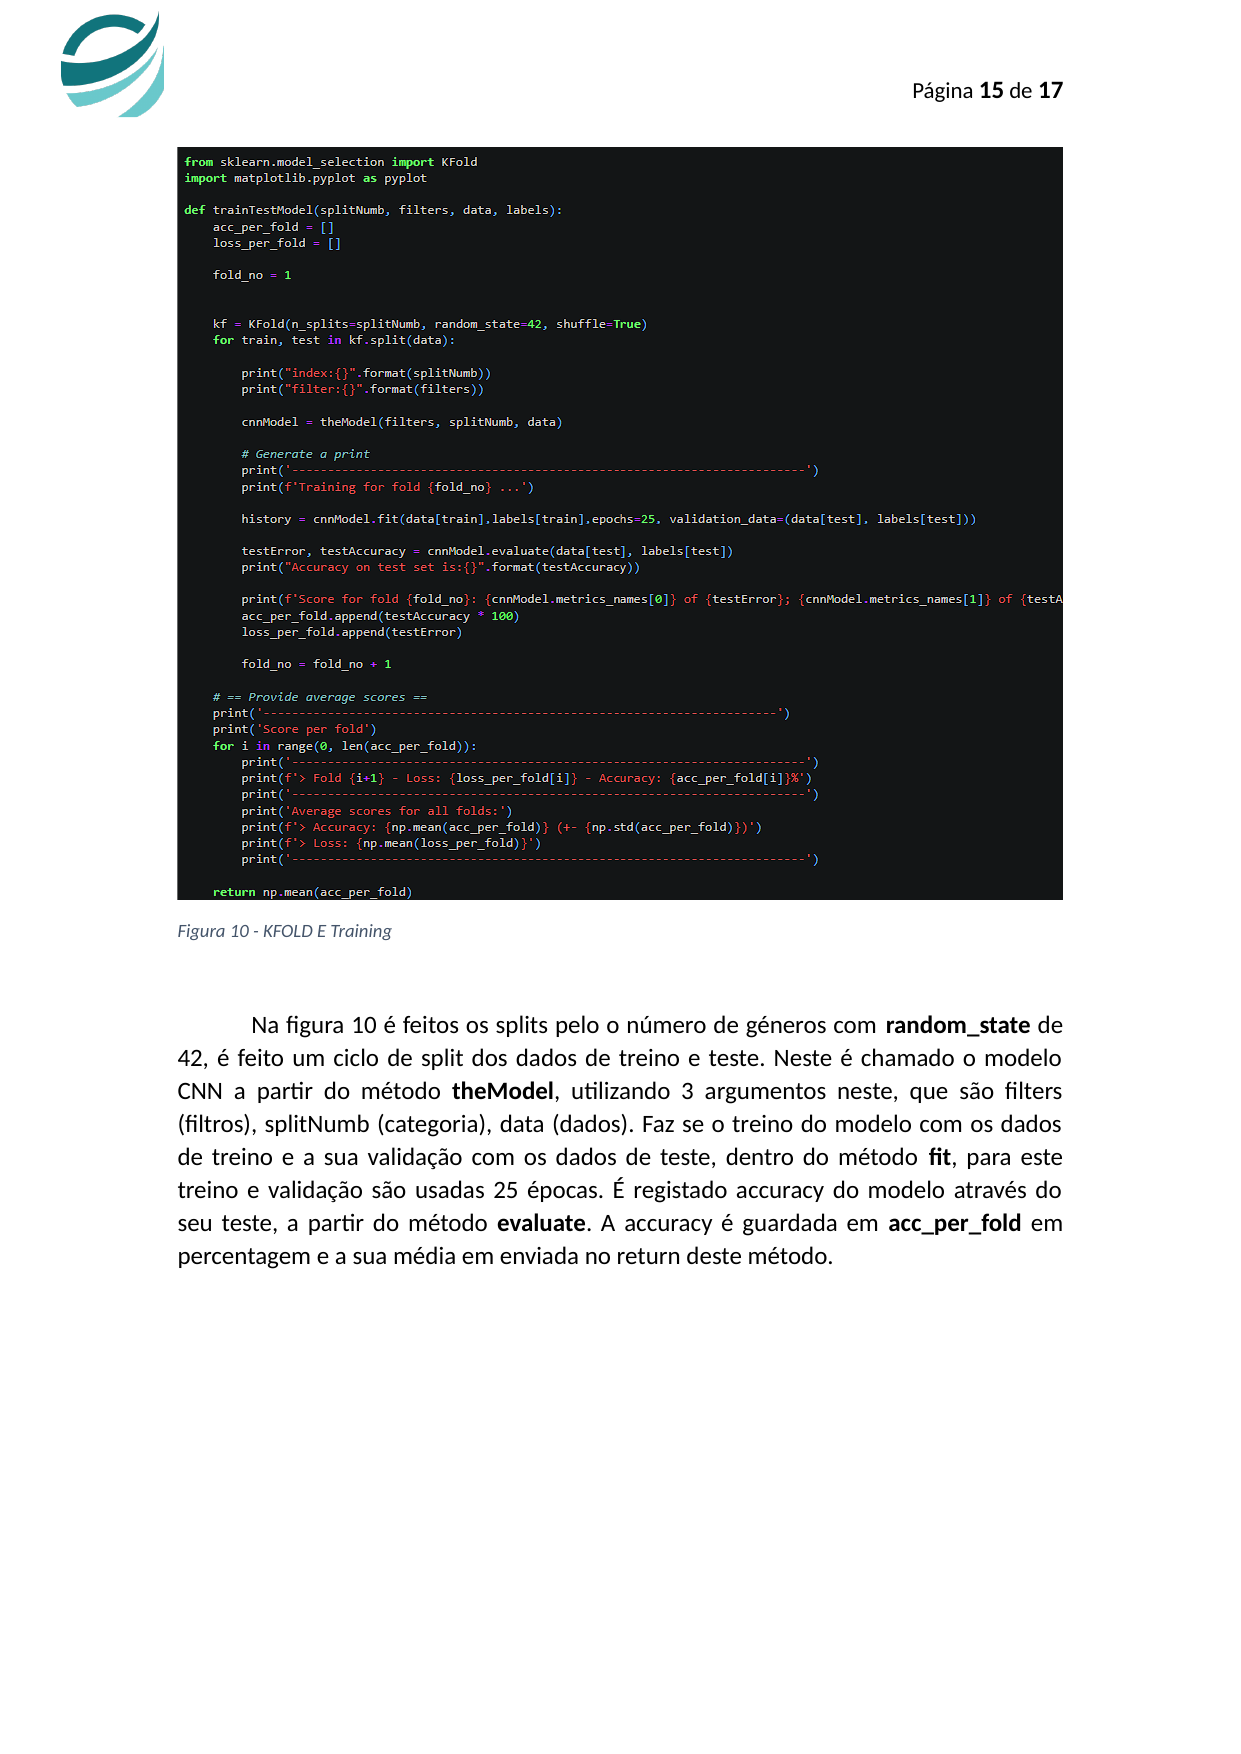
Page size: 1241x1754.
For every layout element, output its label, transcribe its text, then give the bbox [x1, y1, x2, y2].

text Figura 10 - KFOLD E Training [177, 919, 1063, 942]
picture [61, 11, 164, 118]
text Na figura 10 é feitos os splits pelo o número de géneros com random_state de 42, é feito um ciclo de split dos dados de treino e teste. Neste é chamado o modelo CNN a partir do método theModel, utilizando 3 argumentos neste, que são filters (filtros), splitNumb (categoria), data (dados). Faz se o treino do modelo com os dados de treino e a sua validação com os dados de teste, dentro do método fit, para este treino e validação são usadas 25 épocas. É registado accuracy do modelo através do seu teste, a partir do método evaluate. A accuracy é guardada em acc_per_fold em percentagem e a sua média em enviada no return deste método. [177, 1009, 1063, 1270]
picture [177, 147, 1063, 900]
